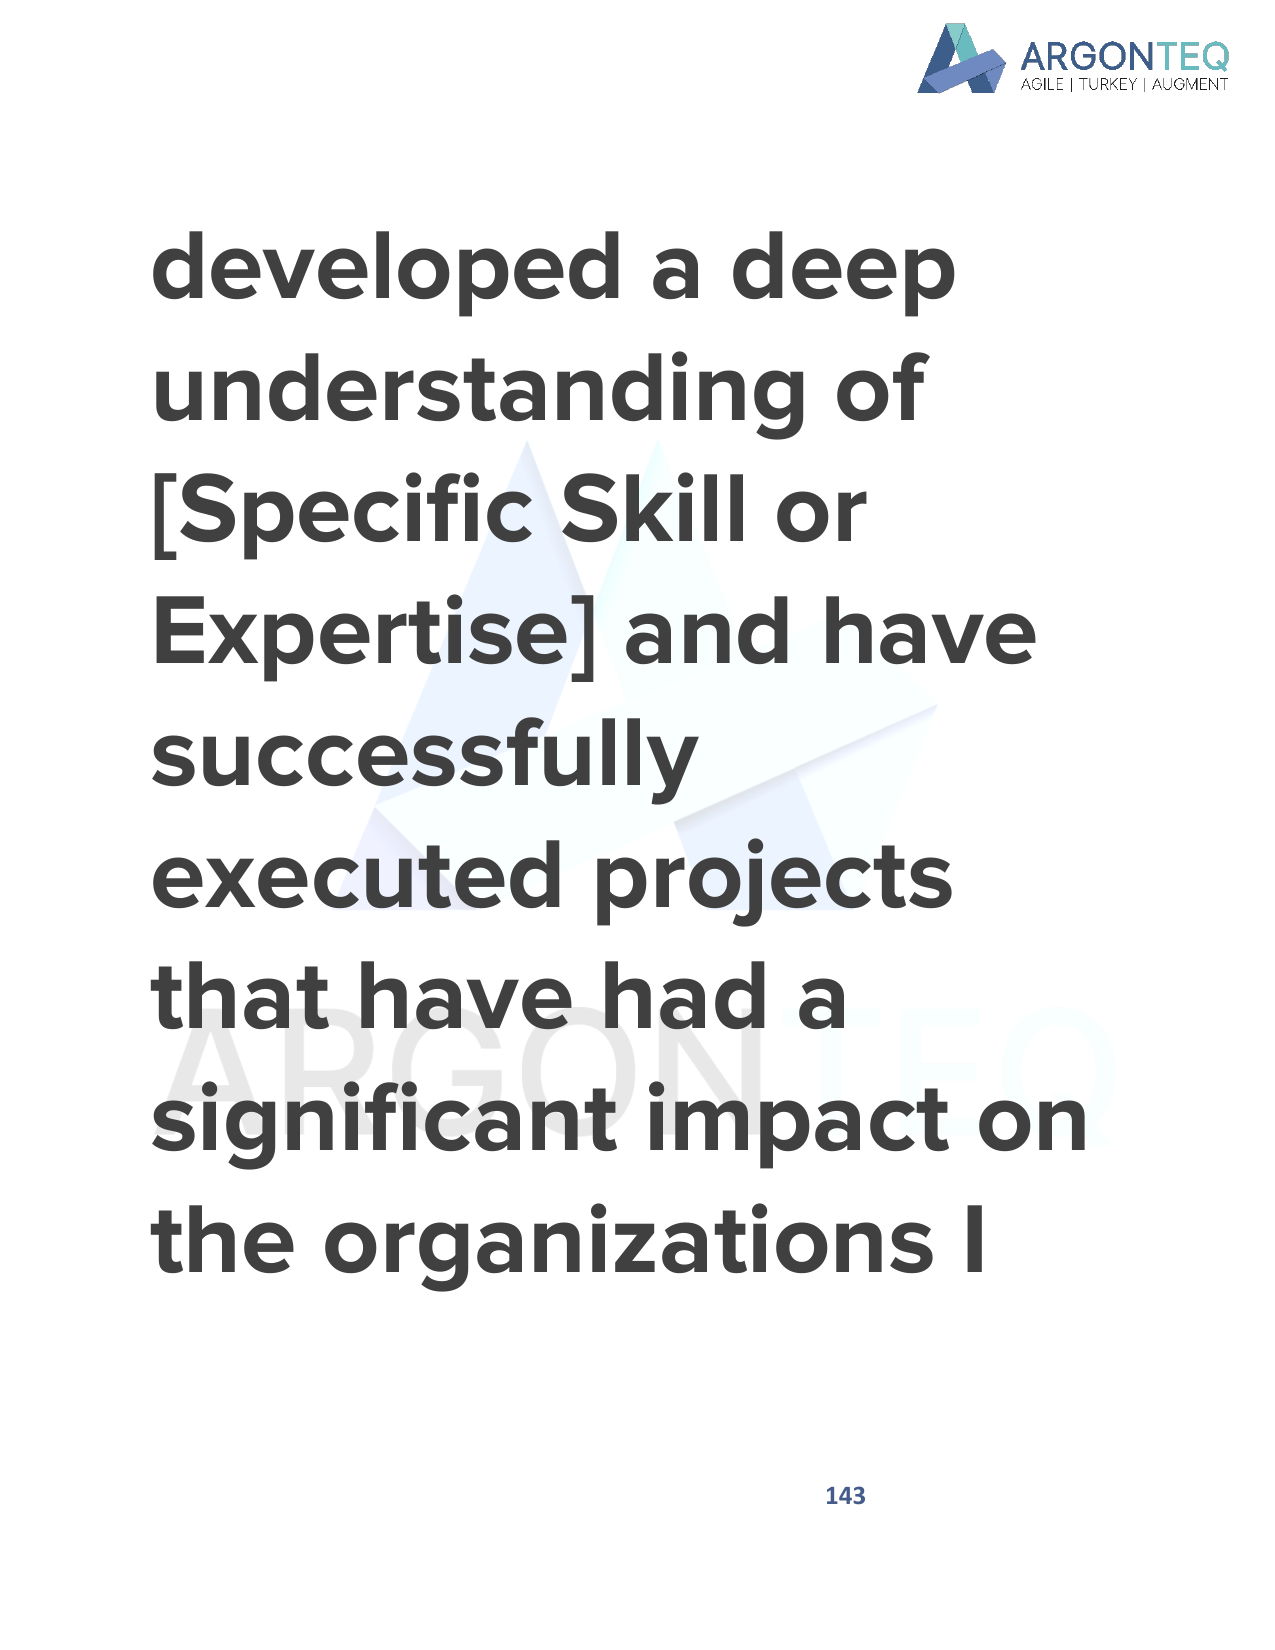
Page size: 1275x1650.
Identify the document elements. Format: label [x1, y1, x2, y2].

picture [914, 11, 1241, 103]
title [150, 206, 1125, 1302]
